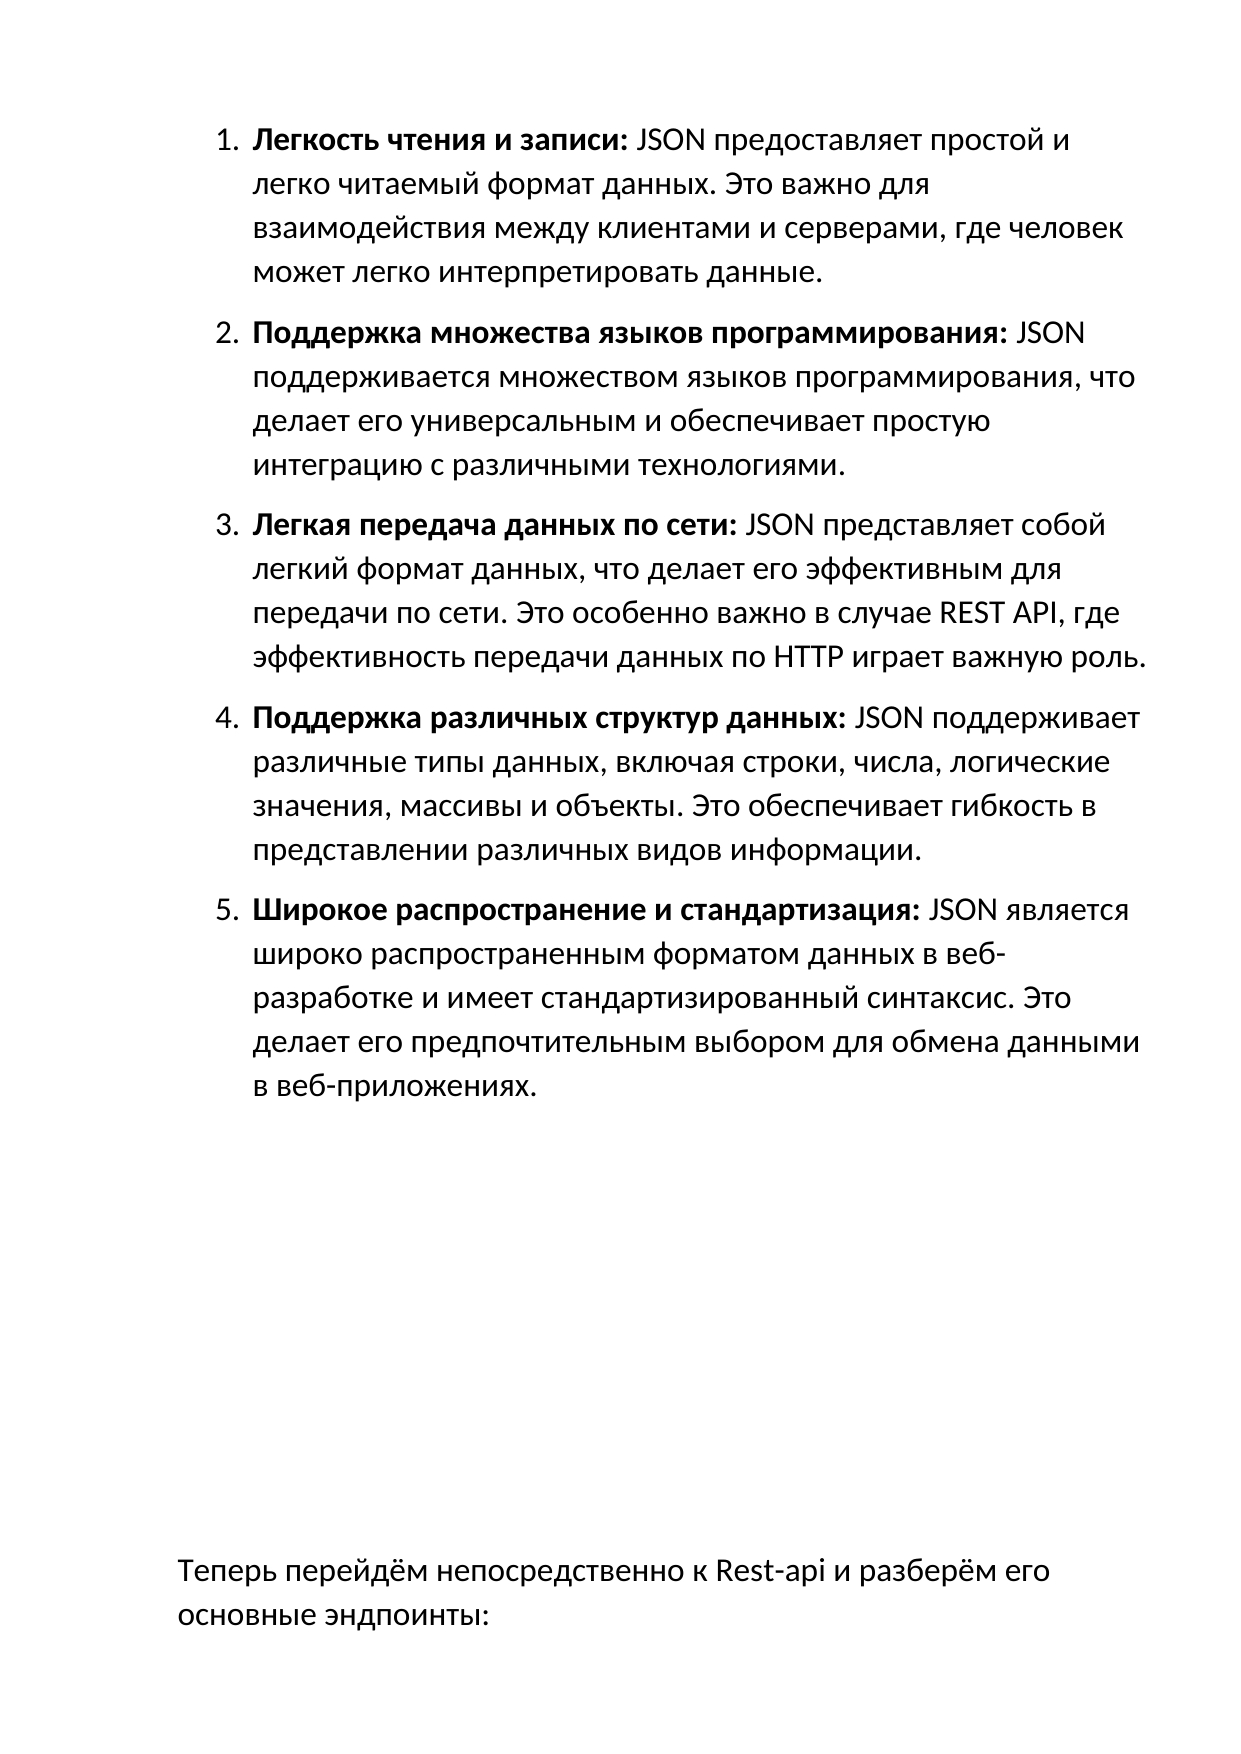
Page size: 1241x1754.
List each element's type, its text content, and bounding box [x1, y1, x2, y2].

list Легкая передача данных по сети: JSON представляет собой легкий формат данных, что делает его эффективным для передачи по сети. Это особенно важно в случае REST API, где эффективность передачи данных по HTTP играет важную роль. [215, 503, 1152, 676]
list Широкое распространение и стандартизация: JSON является широко распространенным форматом данных в веб-разработке и имеет стандартизированный синтаксис. Это делает его предпочтительным выбором для обмена данными в веб-приложениях. [215, 888, 1152, 1105]
text Теперь перейдём непосредственно к Rest-api и разберём его основные эндпоинты: [177, 1549, 1152, 1634]
list Поддержка множества языков программирования: JSON поддерживается множеством языков программирования, что делает его универсальным и обеспечивает простую интеграцию с различными технологиями. [215, 311, 1152, 483]
list Легкость чтения и записи: JSON предоставляет простой и легко читаемый формат данных. Это важно для взаимодействия между клиентами и серверами, где человек может легко интерпретировать данные. [215, 118, 1152, 291]
list Поддержка различных структур данных: JSON поддерживает различные типы данных, включая строки, числа, логические значения, массивы и объекты. Это обеспечивает гибкость в представлении различных видов информации. [215, 696, 1152, 868]
